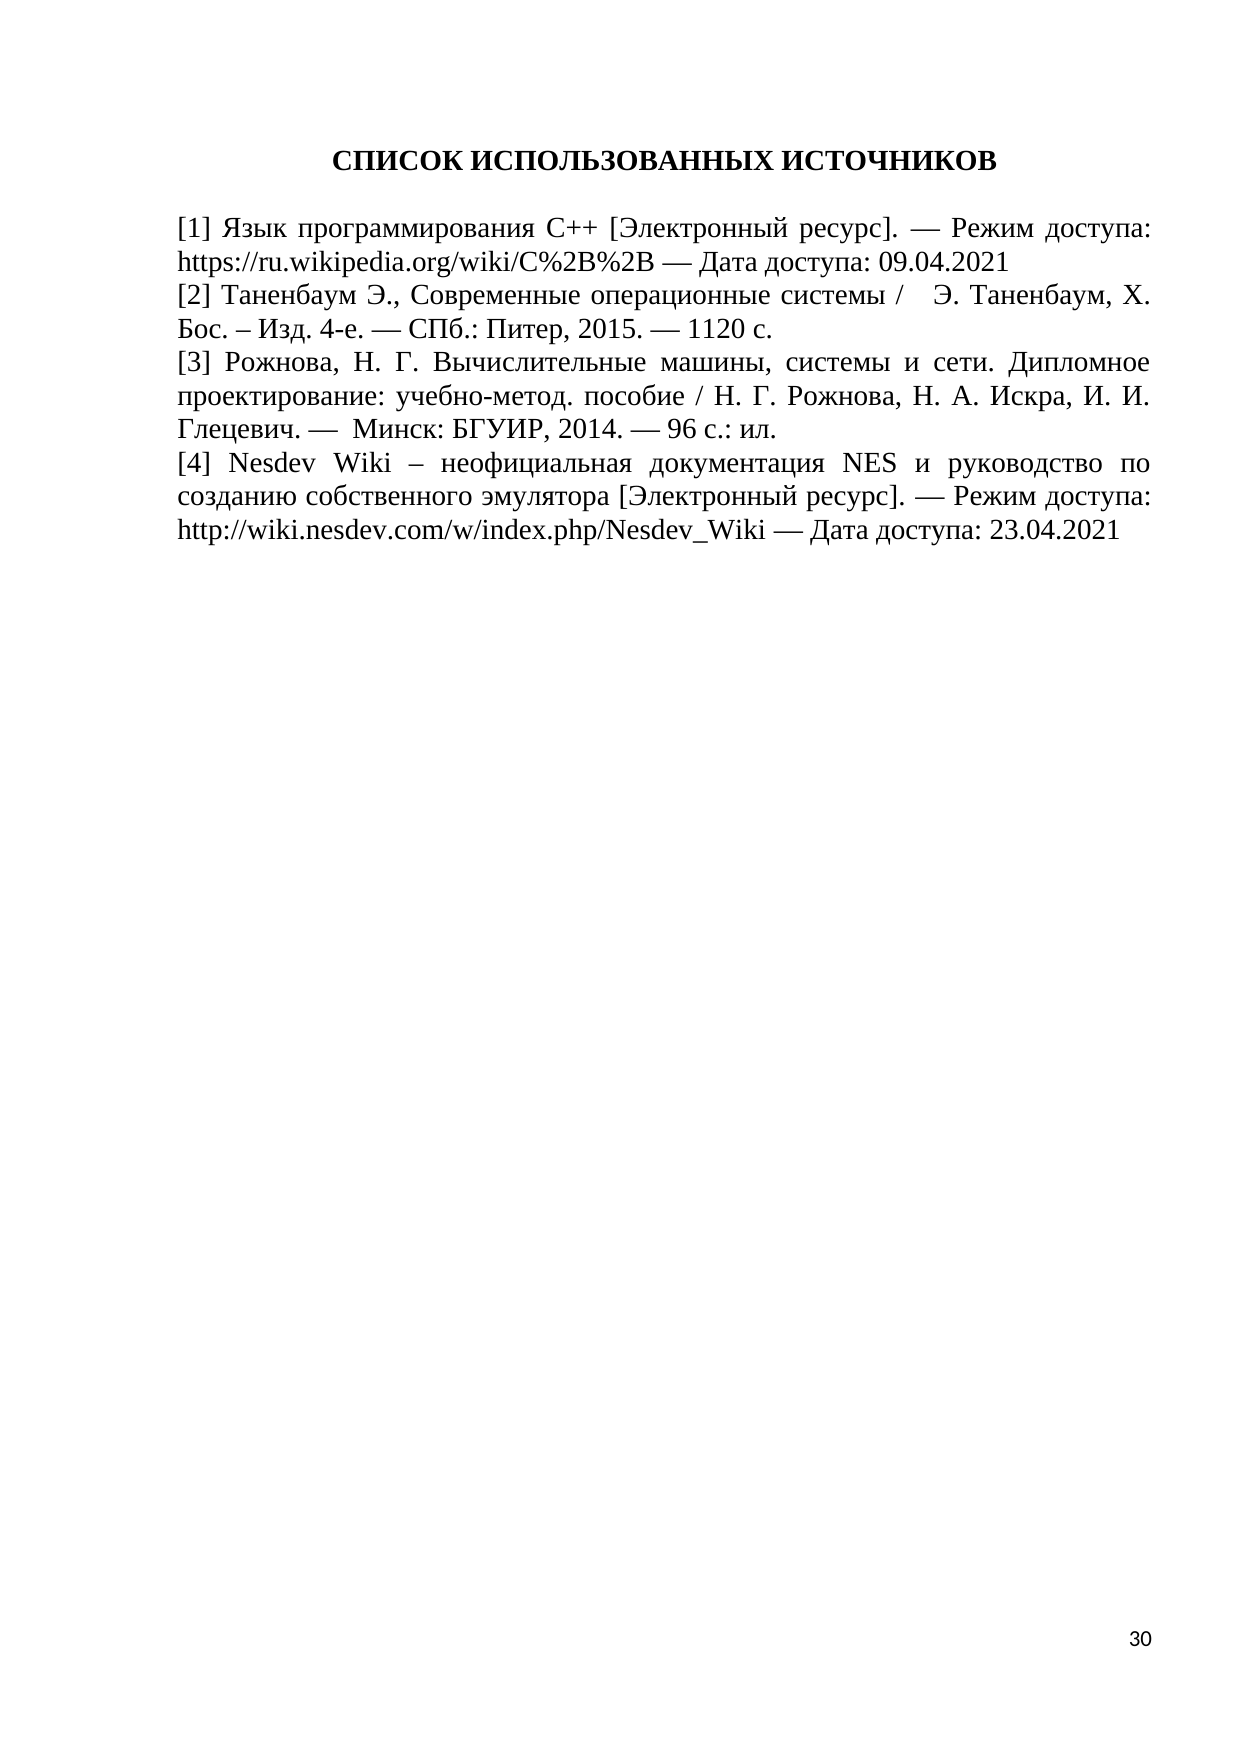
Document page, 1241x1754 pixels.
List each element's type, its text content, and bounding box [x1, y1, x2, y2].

text [1] Язык программирования С++ [Электронный ресурс]. — Режим доступа: https://ru.wikipedia.org/wiki/C%2B%2B — Дата доступа: 09.04.2021 [177, 210, 1152, 277]
text [4] Nesdev Wiki – неофициальная документация NES и руководство по созданию собственного эмулятора [Электронный ресурс]. — Режим доступа: http://wiki.nesdev.com/w/index.php/Nesdev_Wiki — Дата доступа: 23.04.2021 [177, 445, 1152, 546]
subtitle СПИСОК ИСПОЛЬЗОВАННЫХ ИСТОЧНИКОВ [177, 143, 1152, 177]
text [2] Таненбаум Э., Современные операционные системы / Э. Таненбаум, Х. Бос. – Изд. 4-е. — СПб.: Питер, 2015. — 1120 с. [177, 277, 1152, 344]
text [3] Рожнова, Н. Г. Вычислительные машины, системы и сети. Дипломное проектирование: учебно-метод. пособие / Н. Г. Рожнова, Н. А. Искра, И. И. Глецевич. — Минск: БГУИР, 2014. — 96 с.: ил. [177, 344, 1152, 445]
